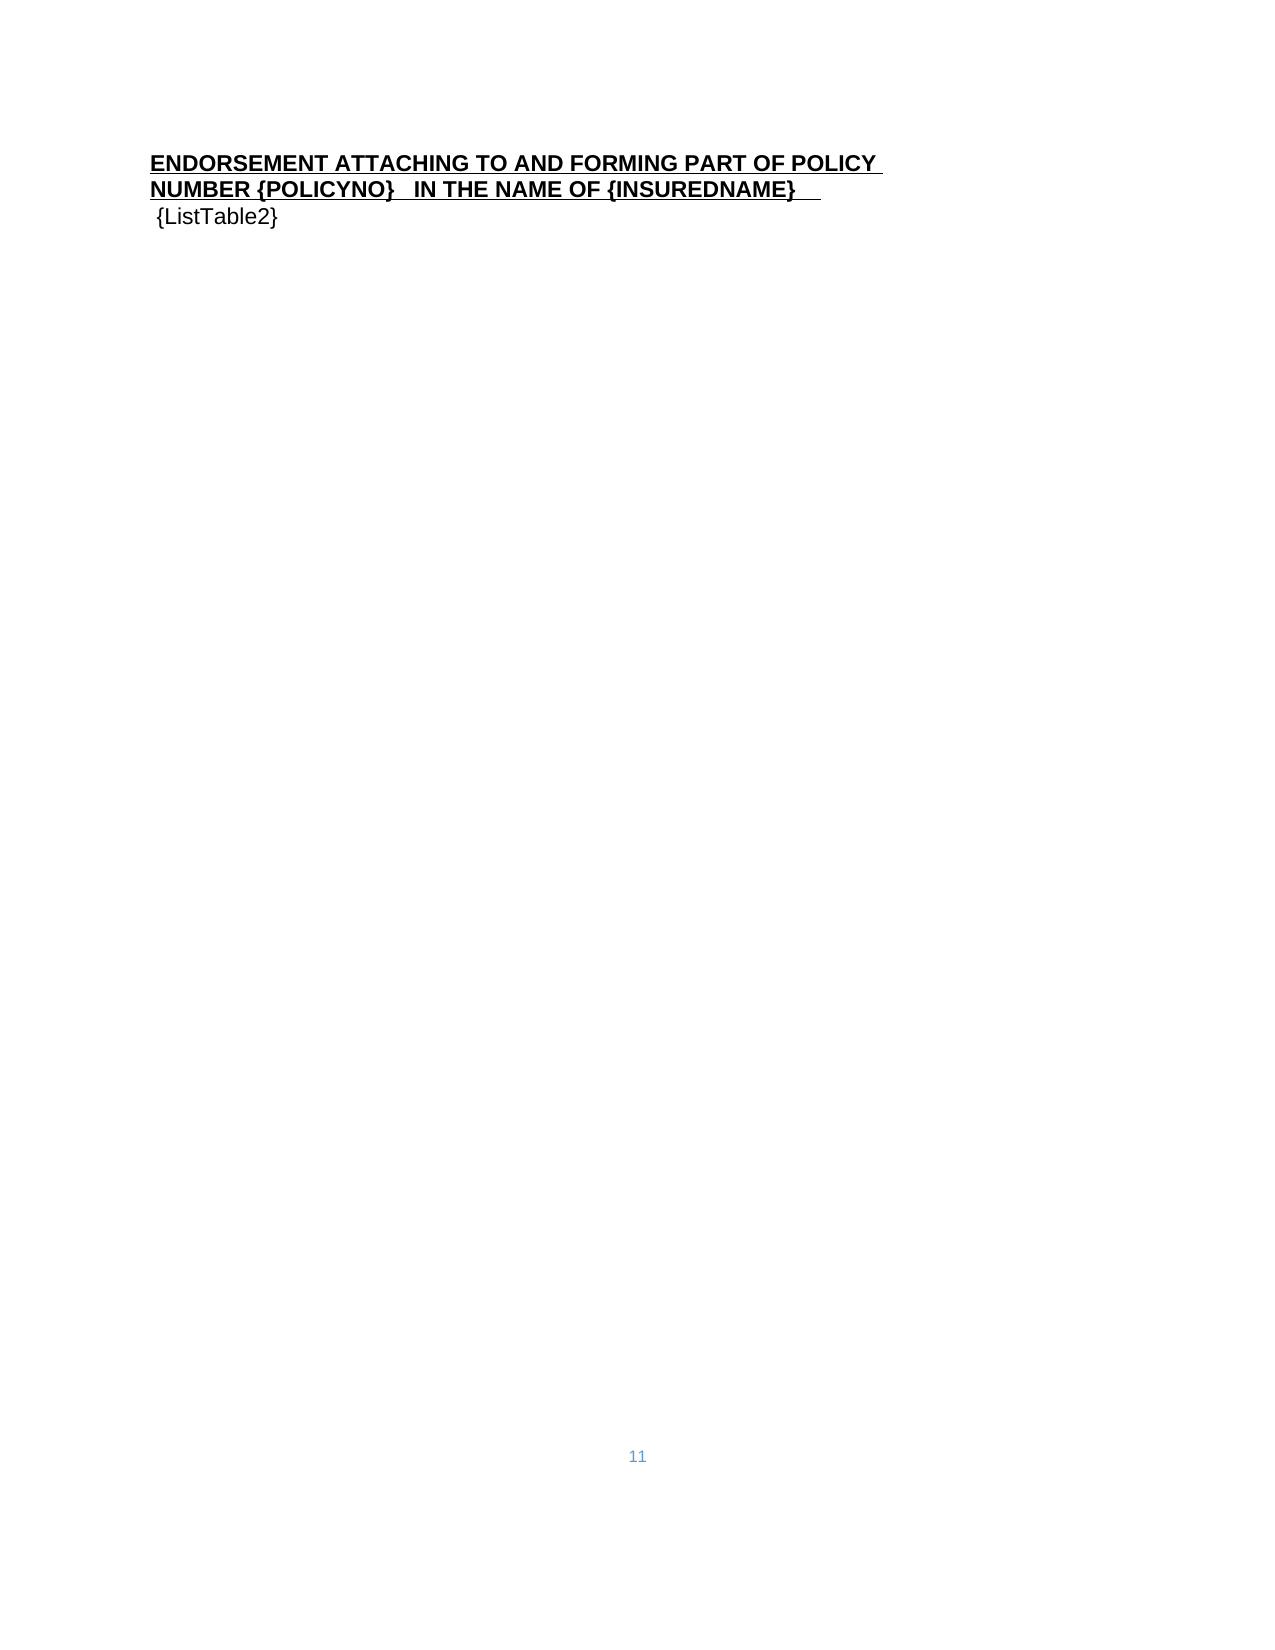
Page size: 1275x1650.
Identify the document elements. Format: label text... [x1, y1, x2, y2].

text {ListTable2} [150, 203, 1125, 229]
text ENDORSEMENT ATTACHING TO AND FORMING PART OF POLICY NUMBER {POLICYNO} IN THE NAME OF {INSUREDNAME} [150, 150, 1125, 203]
